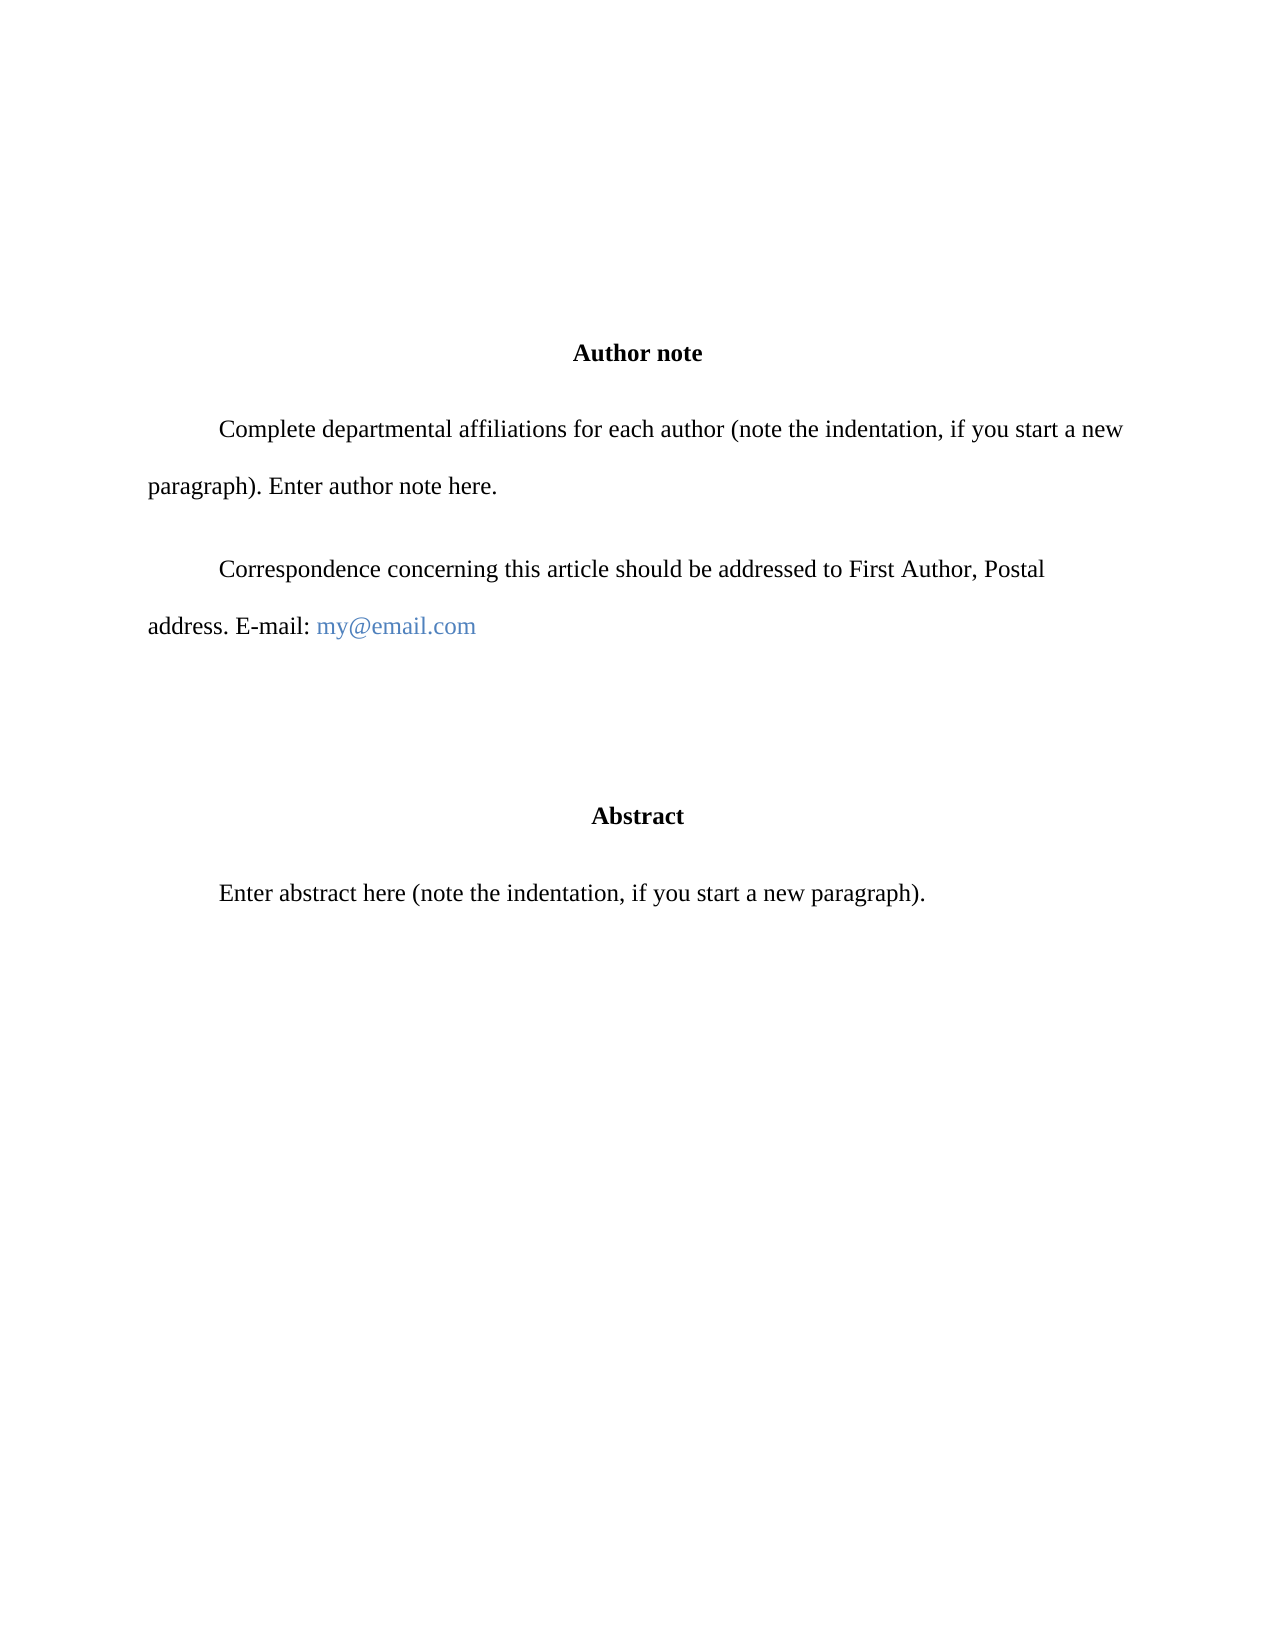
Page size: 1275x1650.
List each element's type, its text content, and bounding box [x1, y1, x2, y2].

text Enter abstract here (note the indentation, if you start a new paragraph). [148, 878, 1127, 906]
text Correspondence concerning this article should be addressed to First Author, Postal address. E-mail: my@email.com [148, 554, 1127, 640]
subtitle Abstract [148, 801, 1127, 830]
subtitle Author note [148, 338, 1127, 366]
text Complete departmental affiliations for each author (note the indentation, if you start a new paragraph). Enter author note here. [148, 414, 1127, 500]
